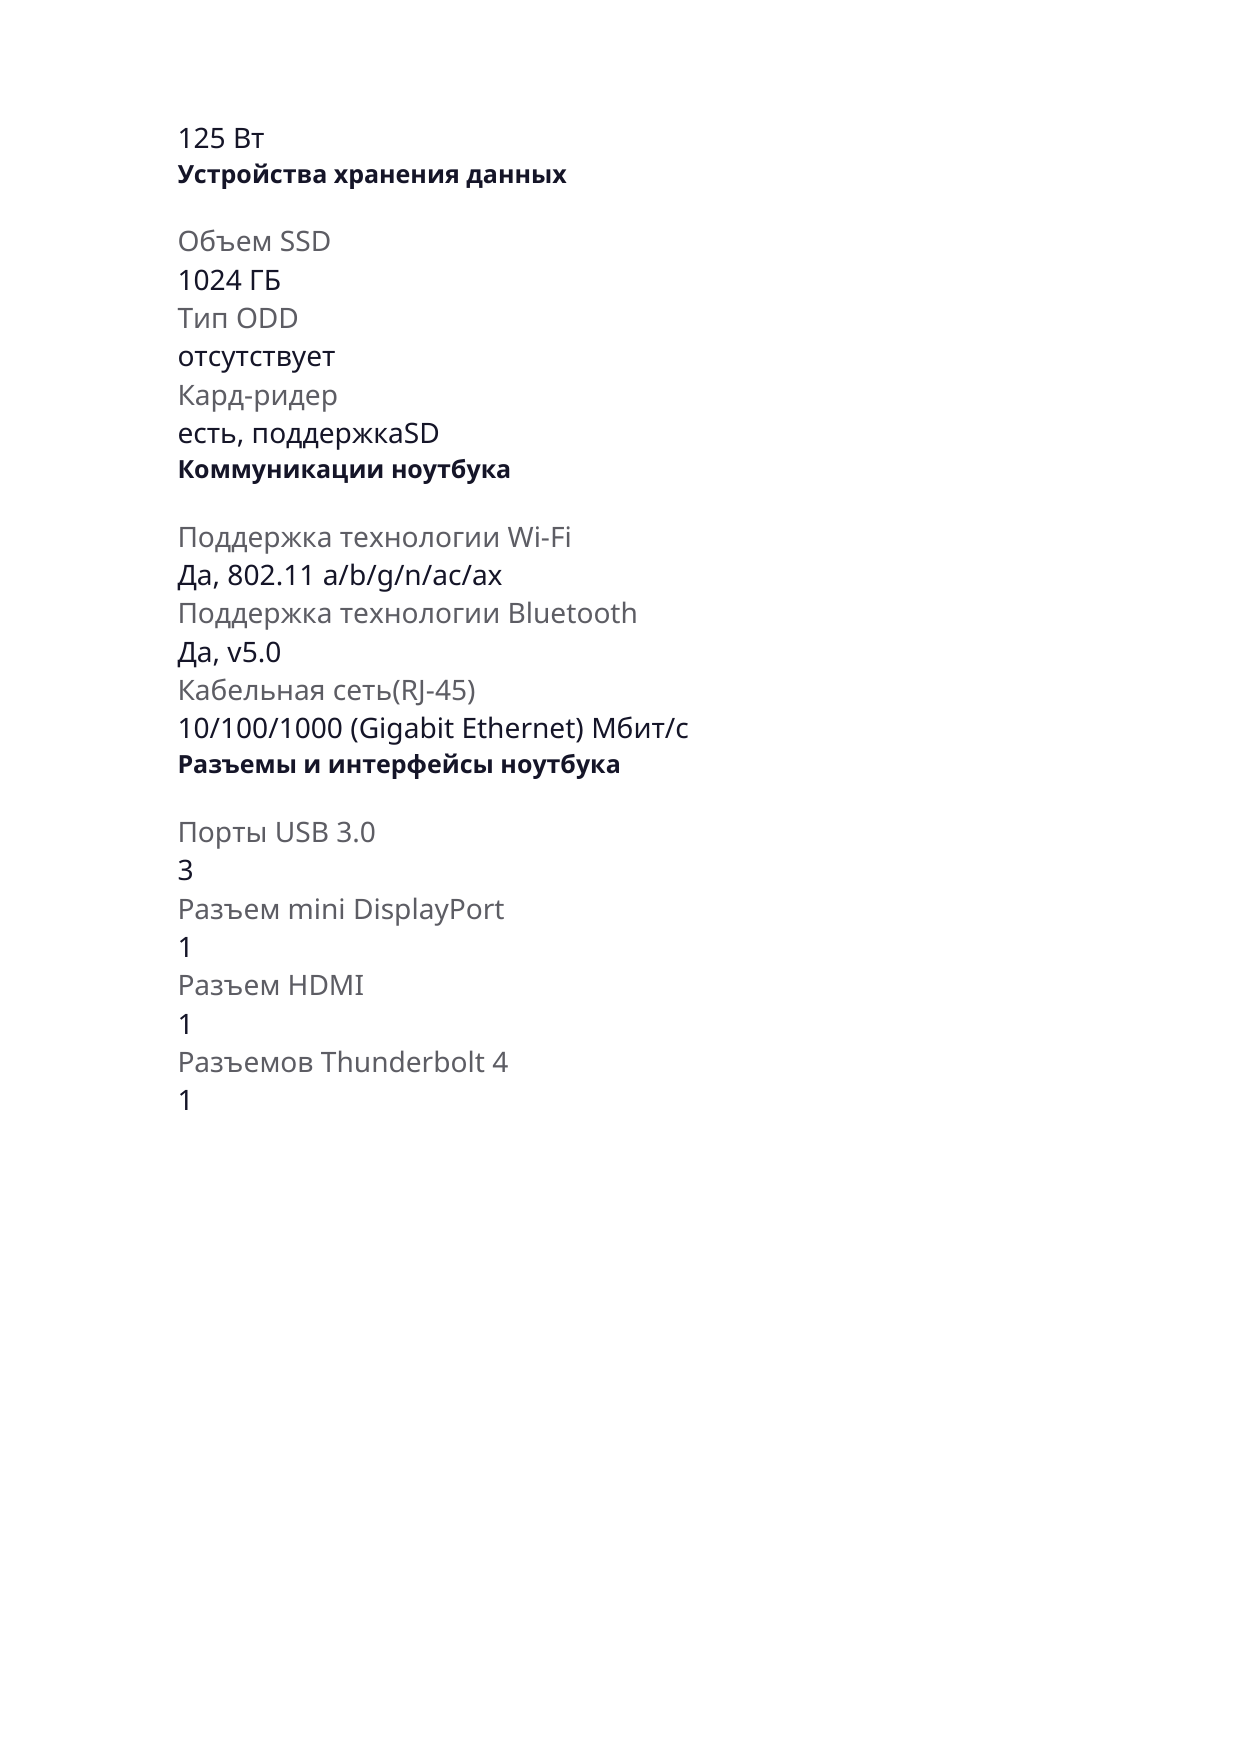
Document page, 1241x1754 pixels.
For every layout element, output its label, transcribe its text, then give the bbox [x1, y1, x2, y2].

text 10/100/1000 (Gigabit Ethernet) Мбит/с [177, 709, 1152, 747]
text Разъемы и интерфейсы ноутбука [177, 747, 1152, 781]
text 3 [177, 851, 1152, 889]
text 125 Вт [177, 118, 1152, 156]
text Коммуникации ноутбука [177, 452, 1152, 486]
text Да, v5.0 [177, 632, 1152, 670]
text Да, 802.11 a/b/g/n/ac/ax [177, 555, 1152, 594]
text 1024 ГБ [177, 260, 1152, 298]
text Разъемов Thunderbolt 4 [177, 1042, 1152, 1081]
text Объем SSD [177, 222, 1152, 260]
text есть, поддержкаSD [177, 413, 1152, 452]
text 1 [177, 927, 1152, 966]
text Разъем mini DisplayPort [177, 889, 1152, 927]
text Кабельная сеть(RJ-45) [177, 670, 1152, 709]
text Тип ODD [177, 298, 1152, 337]
text 1 [177, 1004, 1152, 1042]
text Поддержка технологии Bluetooth [177, 594, 1152, 632]
text Порты USB 3.0 [177, 812, 1152, 851]
text 1 [177, 1081, 1152, 1119]
text Разъем HDMI [177, 966, 1152, 1004]
text отсутствует [177, 337, 1152, 375]
text Поддержка технологии Wi-Fi [177, 517, 1152, 555]
text Кард-ридер [177, 375, 1152, 413]
text Устройства хранения данных [177, 156, 1152, 191]
